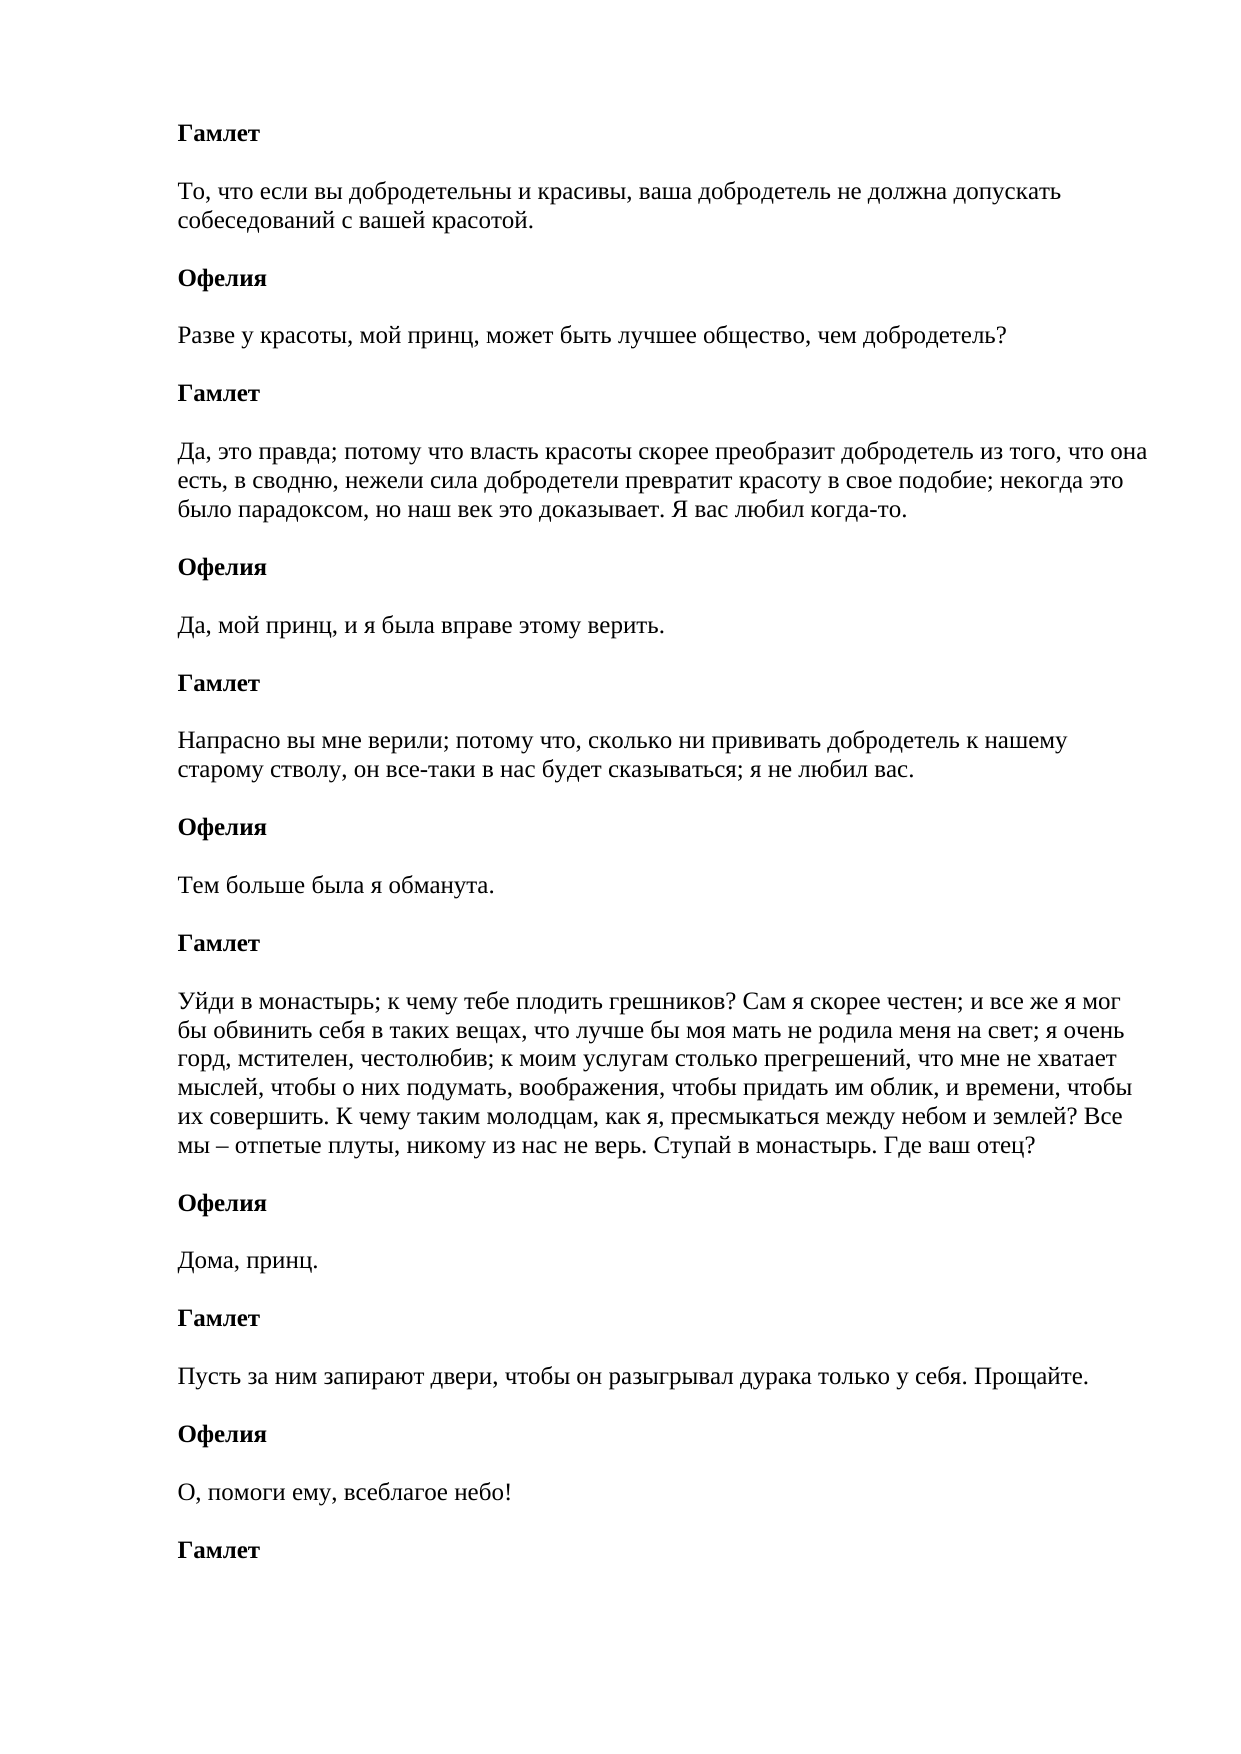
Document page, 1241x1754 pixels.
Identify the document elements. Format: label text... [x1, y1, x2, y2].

text Гамлет [177, 928, 1152, 957]
text Уйди в монастырь; к чему тебе плодить грешников? Сам я скорее честен; и все же я мог бы обвинить себя в таких вещах, что лучше бы моя мать не родила меня на свет; я очень горд, мстителен, честолюбив; к моим услугам столько прегрешений, что мне не хватает мыслей, чтобы о них подумать, воображения, чтобы придать им облик, и времени, чтобы их совершить. К чему таким молодцам, как я, пресмыкаться между небом и землей? Все мы – отпетые плуты, никому из нас не верь. Ступай в монастырь. Где ваш отец? [177, 986, 1152, 1158]
text Гамлет [177, 118, 1152, 147]
text Офелия [177, 1188, 1152, 1216]
text Тем больше была я обманута. [177, 870, 1152, 899]
text Разве у красоты, мой принц, может быть лучшее общество, чем добродетель? [177, 321, 1152, 349]
text Гамлет [177, 1303, 1152, 1332]
text То, что если вы добродетельны и красивы, ваша добродетель не должна допускать собеседований с вашей красотой. [177, 176, 1152, 233]
text Дома, принц. [177, 1246, 1152, 1274]
text Офелия [177, 812, 1152, 841]
text О, помоги ему, всеблагое небо! [177, 1477, 1152, 1506]
text Да, мой принц, и я была вправе этому верить. [177, 610, 1152, 638]
text Гамлет [177, 1535, 1152, 1564]
text Офелия [177, 552, 1152, 581]
text Пусть за ним запирают двери, чтобы он разыгрывал дурака только у себя. Прощайте. [177, 1361, 1152, 1390]
text Гамлет [177, 668, 1152, 696]
text Да, это правда; потому что власть красоты скорее преобразит добродетель из того, что она есть, в сводню, нежели сила добродетели превратит красоту в свое подобие; некогда это было парадоксом, но наш век это доказывает. Я вас любил когда-то. [177, 436, 1152, 523]
text Офелия [177, 263, 1152, 291]
text Гамлет [177, 378, 1152, 407]
text Напрасно вы мне верили; потому что, сколько ни прививать добродетель к нашему старому стволу, он все-таки в нас будет сказываться; я не любил вас. [177, 726, 1152, 783]
text Офелия [177, 1419, 1152, 1448]
